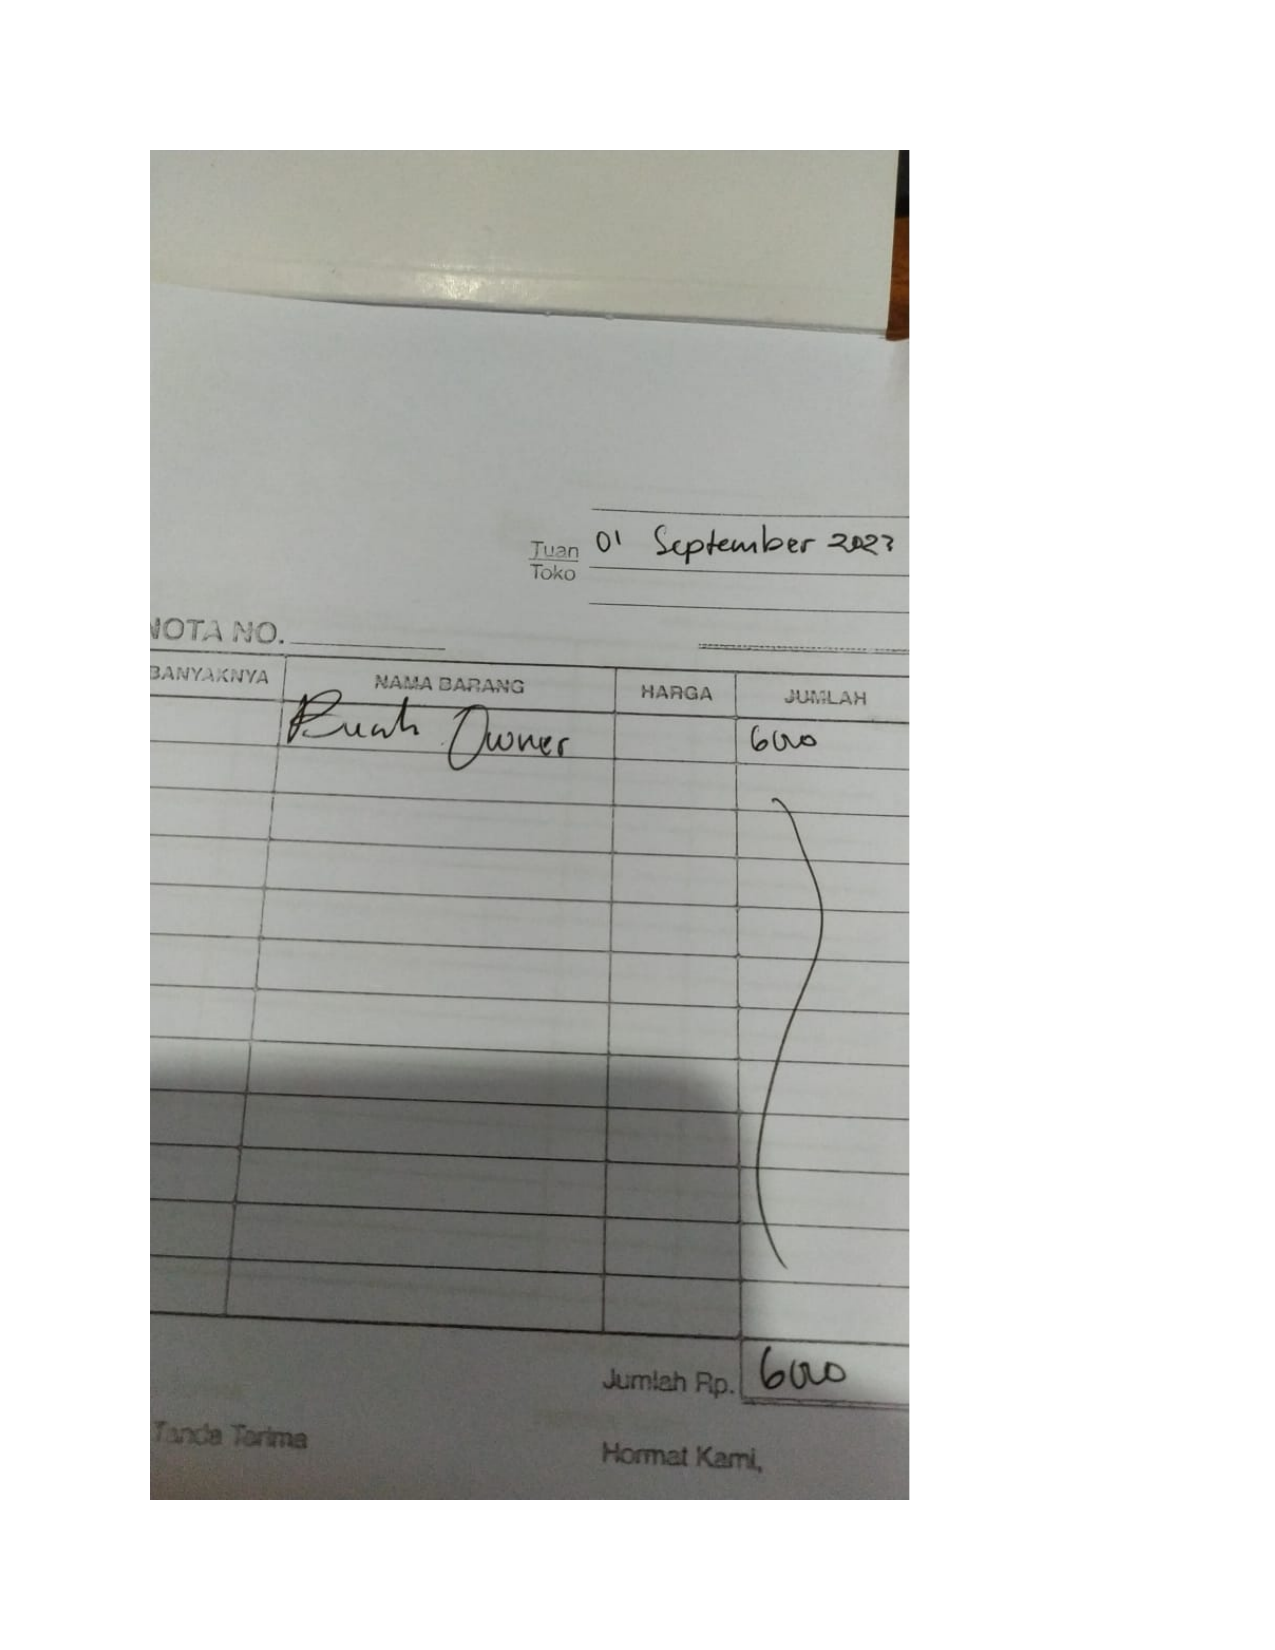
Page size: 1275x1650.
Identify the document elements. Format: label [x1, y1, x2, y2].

picture [150, 150, 910, 1500]
